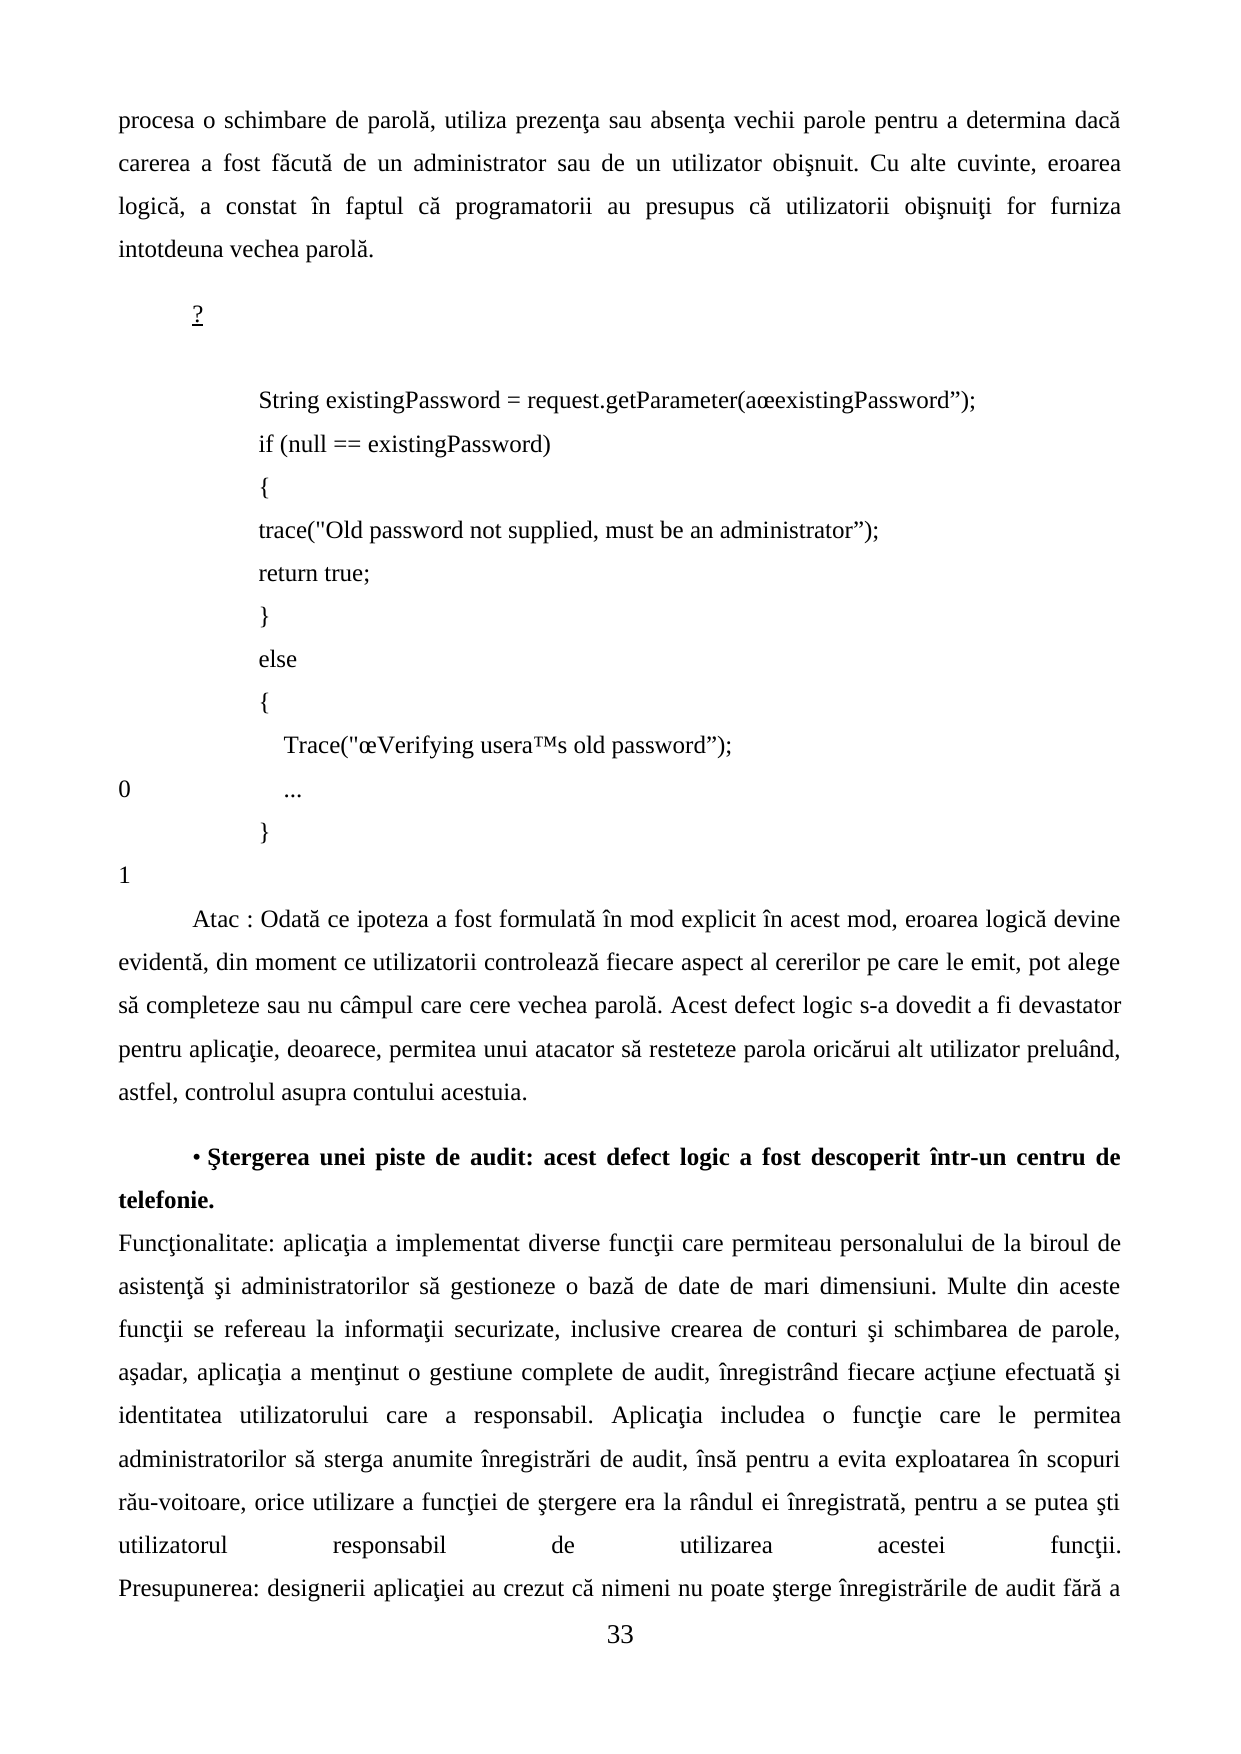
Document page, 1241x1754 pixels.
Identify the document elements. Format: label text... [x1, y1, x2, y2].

text ? [118, 299, 1122, 328]
text Atac : Odată ce ipoteza a fost formulată în mod explicit în acest mod, eroarea logică devine evidentă, din moment ce utilizatorii controlează fiecare aspect al cererilor pe care le emit, pot alege să completeze sau nu câmpul care cere vechea parolă. Acest defect logic s-a dovedit a fi devastator pentru aplicaţie, deoarece, permitea unui atacator să resteteze parola oricărui alt utilizator preluând, astfel, controlul asupra contului acestuia. [118, 904, 1122, 1106]
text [118, 105, 1122, 263]
table_header 1 2 3 4 5 6 7 8 9 10 11 [118, 343, 184, 904]
table_header String existingPassword = request.getParameter(aœexistingPassword”); if (null == existingPassword) { trace("Old password not supplied, must be an administrator”); return true; } else { Trace("œVerifying usera™s old password”); ... } [184, 343, 1217, 904]
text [118, 1142, 1122, 1602]
